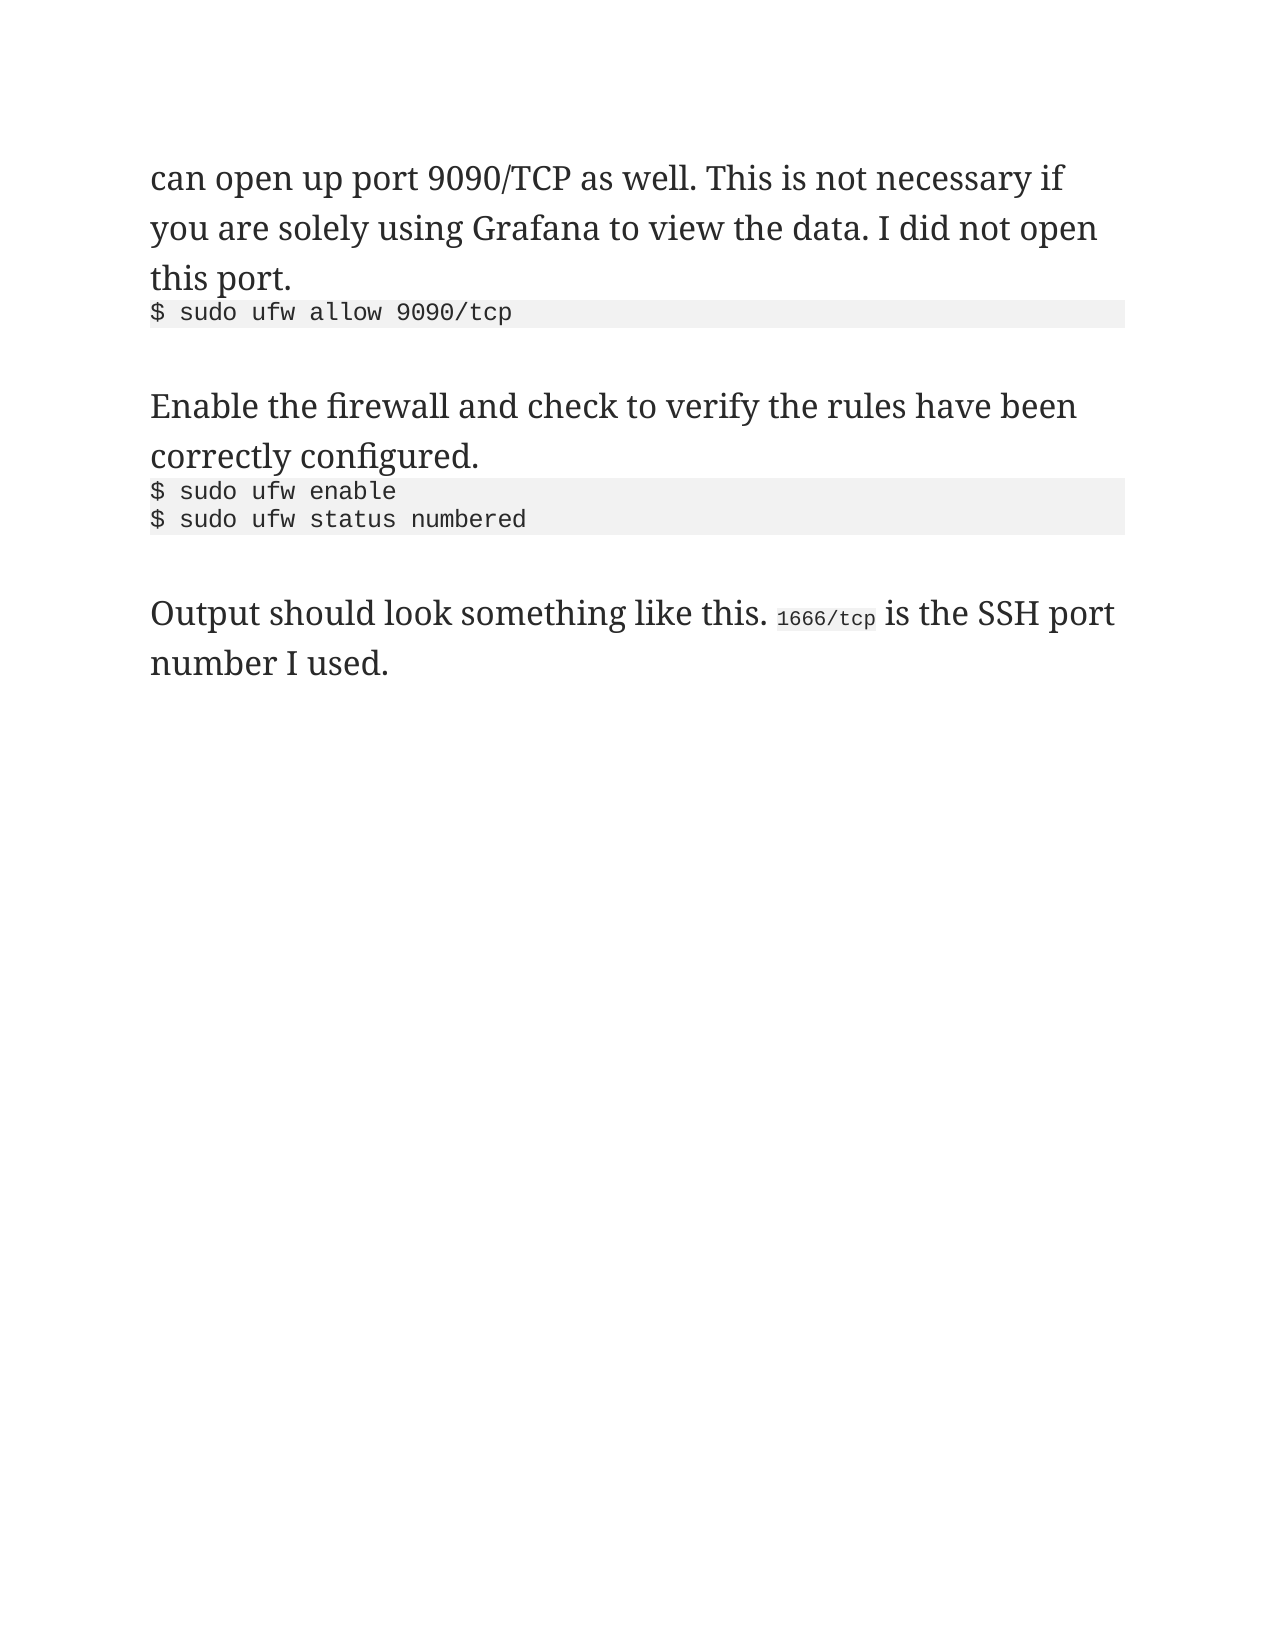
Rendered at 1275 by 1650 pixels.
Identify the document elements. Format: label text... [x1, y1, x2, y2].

text Output should look something like this. 1666/tcp is the SSH port number I used. [150, 585, 1125, 685]
text Enable the firewall and check to verify the rules have been correctly configured. [150, 378, 1125, 478]
text $ sudo ufw enable $ sudo ufw status numbered [150, 478, 1125, 535]
text $ sudo ufw allow 9090/tcp [150, 300, 1125, 328]
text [150, 150, 1125, 300]
